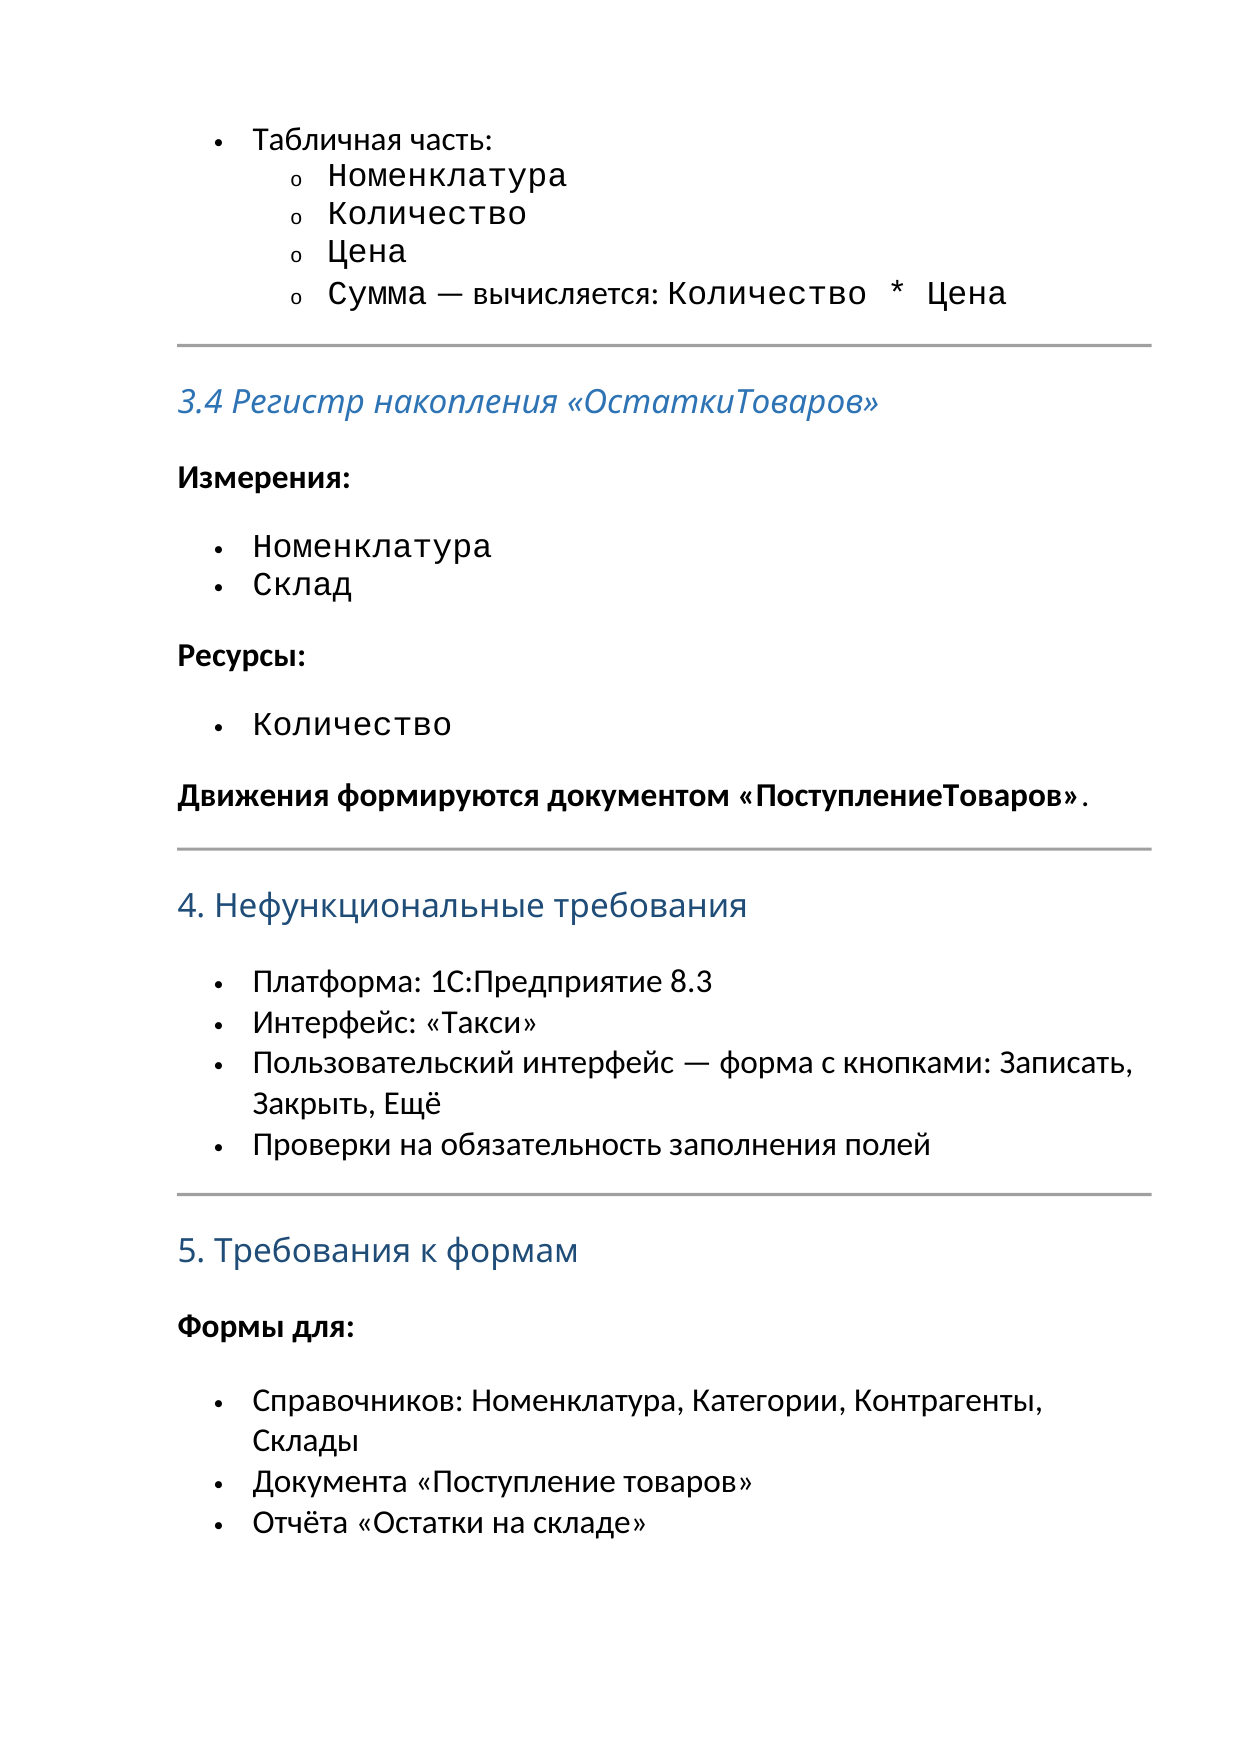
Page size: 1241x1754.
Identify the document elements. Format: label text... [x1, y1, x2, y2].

list Склад [215, 567, 1152, 605]
subtitle 5. Требования к формам [177, 1227, 1152, 1273]
list Интерфейс: «Такси» [215, 1001, 1152, 1042]
text Ресурсы: [177, 634, 1152, 675]
list Номенклатура [290, 159, 1152, 197]
list Платформа: 1С:Предприятие 8.3 [215, 960, 1152, 1001]
text Измерения: [177, 456, 1152, 497]
list Табличная часть: [215, 118, 1152, 159]
list Количество [215, 707, 1152, 745]
list Проверки на обязательность заполнения полей [215, 1123, 1152, 1164]
list Цена [290, 234, 1152, 272]
list Отчёта «Остатки на складе» [215, 1501, 1152, 1541]
text Формы для: [177, 1305, 1152, 1346]
list Количество [290, 197, 1152, 234]
list Документа «Поступление товаров» [215, 1460, 1152, 1501]
text Движения формируются документом «ПоступлениеТоваров». [177, 774, 1152, 815]
subtitle 4. Нефункциональные требования [177, 882, 1152, 927]
list Пользовательский интерфейс — форма с кнопками: Записать, Закрыть, Ещё [215, 1042, 1152, 1123]
list Сумма — вычисляется: Количество * Цена [290, 272, 1152, 315]
subtitle 3.4 Регистр накопления «ОстаткиТоваров» [177, 378, 1152, 424]
list Справочников: Номенклатура, Категории, Контрагенты, Склады [215, 1378, 1152, 1460]
list Номенклатура [215, 529, 1152, 567]
